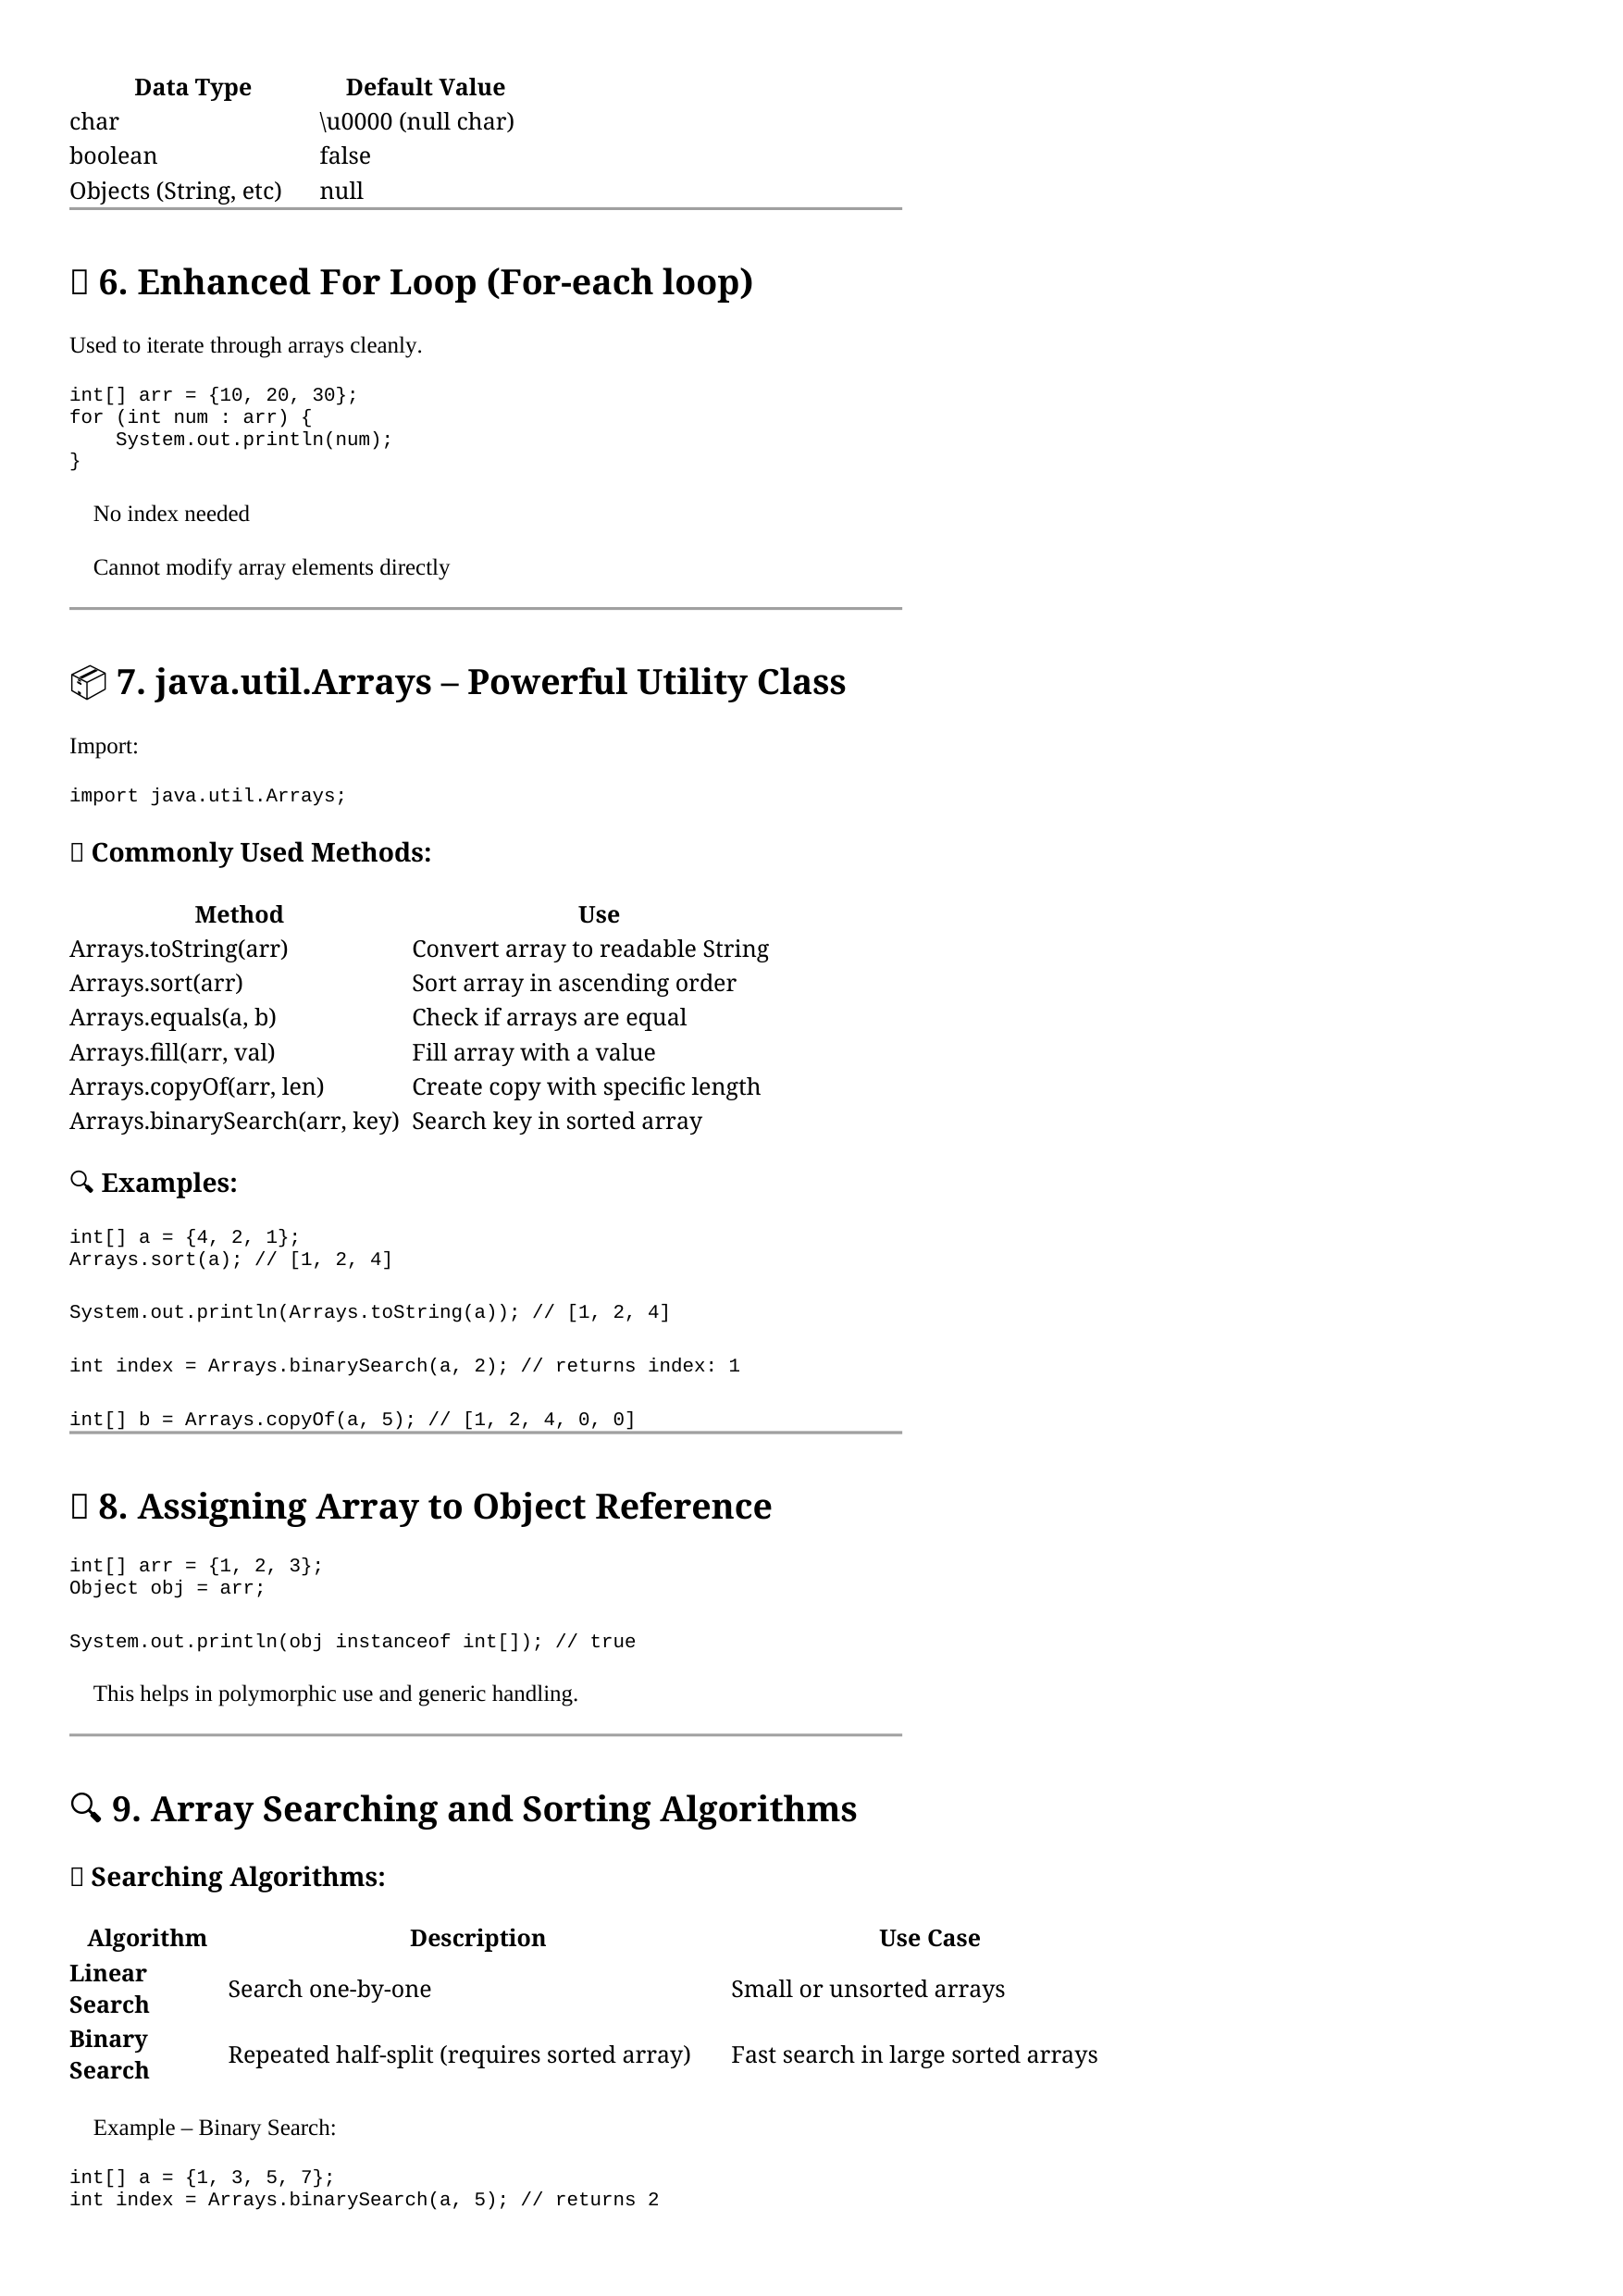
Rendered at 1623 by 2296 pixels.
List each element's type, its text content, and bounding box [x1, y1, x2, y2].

table_cell Fast search in large sorted arrays [730, 2021, 1131, 2087]
text Object obj = arr; [69, 1578, 1554, 1599]
table_header Description [227, 1921, 730, 1955]
subtitle 🔍 9. Array Searching and Sorting Algorithms [69, 1784, 1554, 1831]
subtitle 🔹 Searching Algorithms: [69, 1858, 1554, 1893]
text } [69, 451, 1554, 473]
table_cell Arrays.copyOf(arr, len) [68, 1069, 411, 1103]
text System.out.println(num); [69, 429, 1554, 451]
table_cell Search key in sorted array [411, 1103, 788, 1137]
table_cell Arrays.fill(arr, val) [68, 1035, 411, 1069]
text int[] arr = {1, 2, 3}; [69, 1556, 1554, 1578]
table_cell false [318, 138, 534, 173]
table_header Algorithm [68, 1921, 227, 1955]
table_cell Check if arrays are equal [411, 1000, 788, 1035]
subtitle ✅ Commonly Used Methods: [69, 835, 1554, 870]
table_header Use [411, 897, 788, 931]
table_cell Arrays.equals(a, b) [68, 1000, 411, 1035]
table_cell Objects (String, etc) [68, 173, 318, 207]
table_header Data Type [68, 69, 318, 104]
text 🔹 Example – Binary Search: [69, 2114, 1554, 2141]
text ✅ This helps in polymorphic use and generic handling. [69, 1680, 1554, 1706]
table_cell Fill array with a value [411, 1035, 788, 1069]
text System.out.println(obj instanceof int[]); // true [69, 1632, 1554, 1653]
text ❌ Cannot modify array elements directly [69, 553, 1554, 580]
table_cell null [318, 173, 534, 206]
subtitle 🔢 8. Assigning Array to Object Reference [69, 1482, 1554, 1529]
text System.out.println(Arrays.toString(a)); // [1, 2, 4] [69, 1302, 1554, 1324]
text import java.util.Arrays; [69, 786, 1554, 807]
table_cell \u0000 (null char) [318, 104, 534, 138]
text Used to iterate through arrays cleanly. [69, 331, 1554, 358]
table_cell Search one-by-one [227, 1955, 730, 2021]
text for (int num : arr) { [69, 407, 1554, 429]
table_cell Sort array in ascending order [411, 966, 788, 1000]
subtitle 🔁 6. Enhanced For Loop (For-each loop) [69, 257, 1554, 304]
subtitle 📦 7. java.util.Arrays – Powerful Utility Class [69, 658, 1554, 705]
table_cell char [68, 104, 318, 138]
table_cell Repeated half-split (requires sorted array) [227, 2021, 730, 2087]
table_cell Arrays.toString(arr) [68, 931, 411, 965]
table_header Default Value [318, 69, 534, 104]
table_header Use Case [730, 1921, 1131, 1955]
table_cell Arrays.binarySearch(arr, key) [68, 1103, 411, 1137]
subtitle 🔍 Examples: [69, 1164, 1554, 1200]
text int index = Arrays.binarySearch(a, 5); // returns 2 [69, 2190, 1554, 2212]
table_cell Linear Search [68, 1955, 227, 2021]
text ✅ No index needed [69, 500, 1554, 527]
table_header Method [68, 897, 411, 931]
text int index = Arrays.binarySearch(a, 2); // returns index: 1 [69, 1356, 1554, 1378]
text int[] b = Arrays.copyOf(a, 5); // [1, 2, 4, 0, 0] [69, 1409, 1554, 1431]
text Arrays.sort(a); // [1, 2, 4] [69, 1249, 1554, 1271]
table_cell Create copy with specific length [411, 1069, 788, 1103]
table_cell Small or unsorted arrays [730, 1955, 1131, 2021]
text Import: [69, 732, 1554, 758]
table_cell Convert array to readable String [411, 931, 788, 965]
table_cell Binary Search [68, 2021, 227, 2087]
table_cell Arrays.sort(arr) [68, 966, 411, 1000]
table_cell boolean [68, 138, 318, 173]
text int[] a = {4, 2, 1}; [69, 1227, 1554, 1249]
text int[] a = {1, 3, 5, 7}; [69, 2167, 1554, 2190]
text int[] arr = {10, 20, 30}; [69, 385, 1554, 407]
